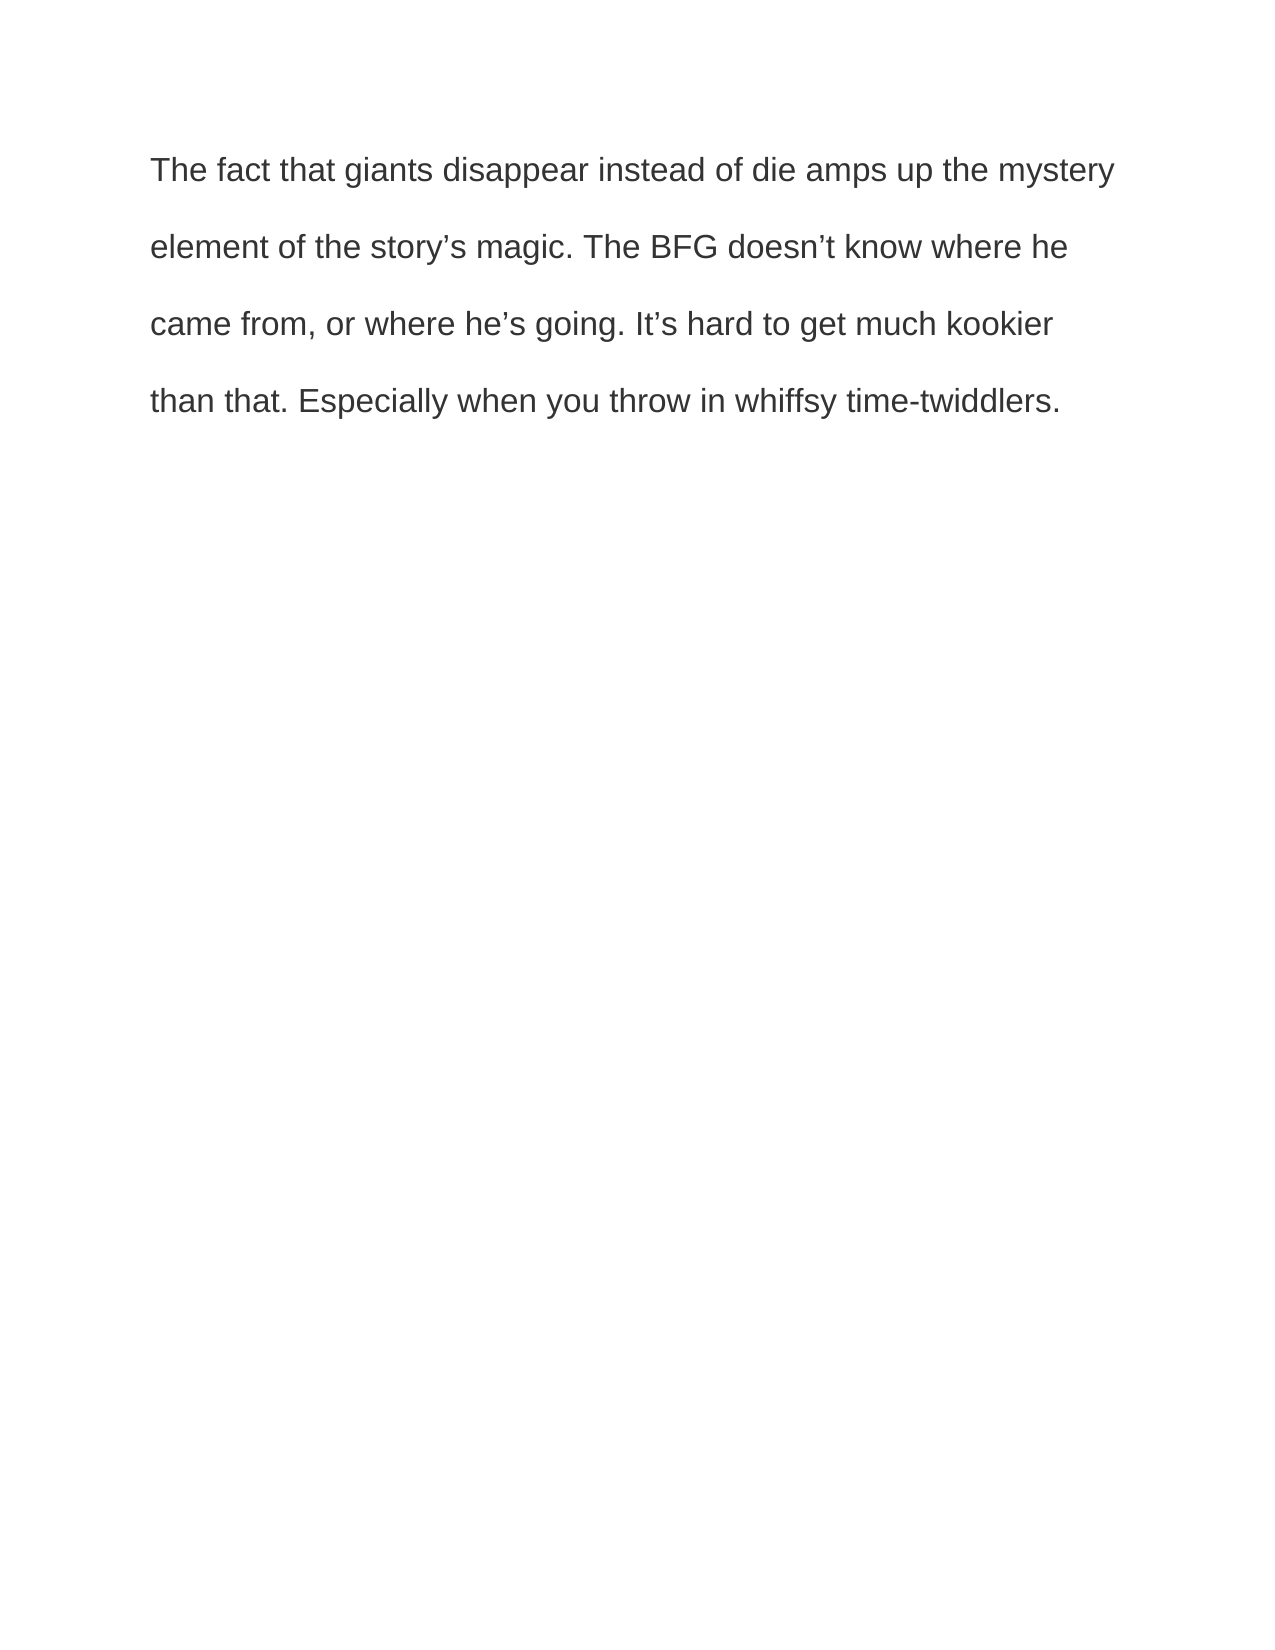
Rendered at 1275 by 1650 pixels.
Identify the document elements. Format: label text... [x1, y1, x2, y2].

text The fact that giants disappear instead of die amps up the mystery element of the story’s magic. The BFG doesn’t know where he came from, or where he’s going. It’s hard to get much kookier than that. Especially when you throw in whiffsy time-twiddlers. [150, 150, 1125, 419]
